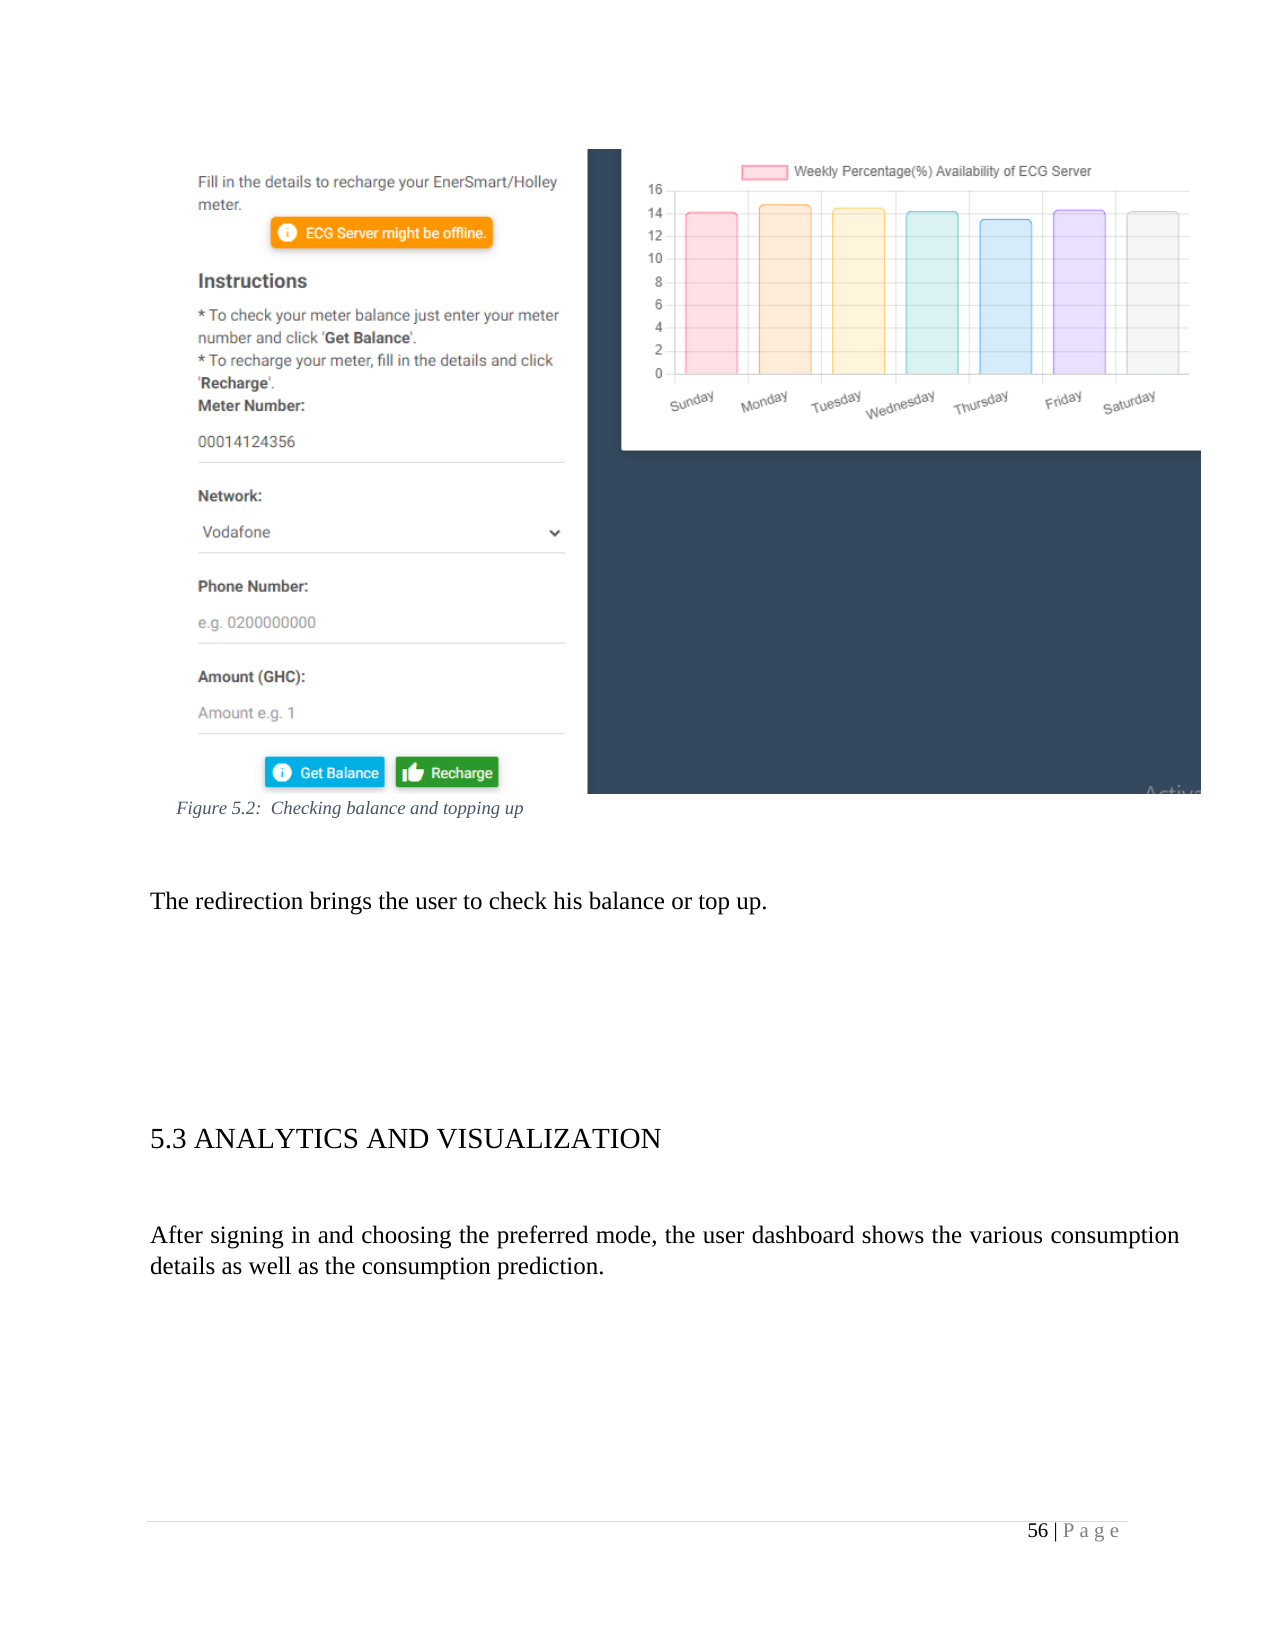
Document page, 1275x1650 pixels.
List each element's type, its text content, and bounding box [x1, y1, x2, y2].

text 5.3 ANALYTICS AND VISUALIZATION [150, 1121, 1181, 1155]
picture [176, 149, 1201, 794]
text The redirection brings the user to check his balance or top up. [150, 886, 1181, 915]
text Figure 5.2: Checking balance and topping up [176, 797, 1181, 818]
text After signing in and choosing the preferred mode, the user dashboard shows the various consumption details as well as the consumption prediction. [150, 1220, 1181, 1280]
